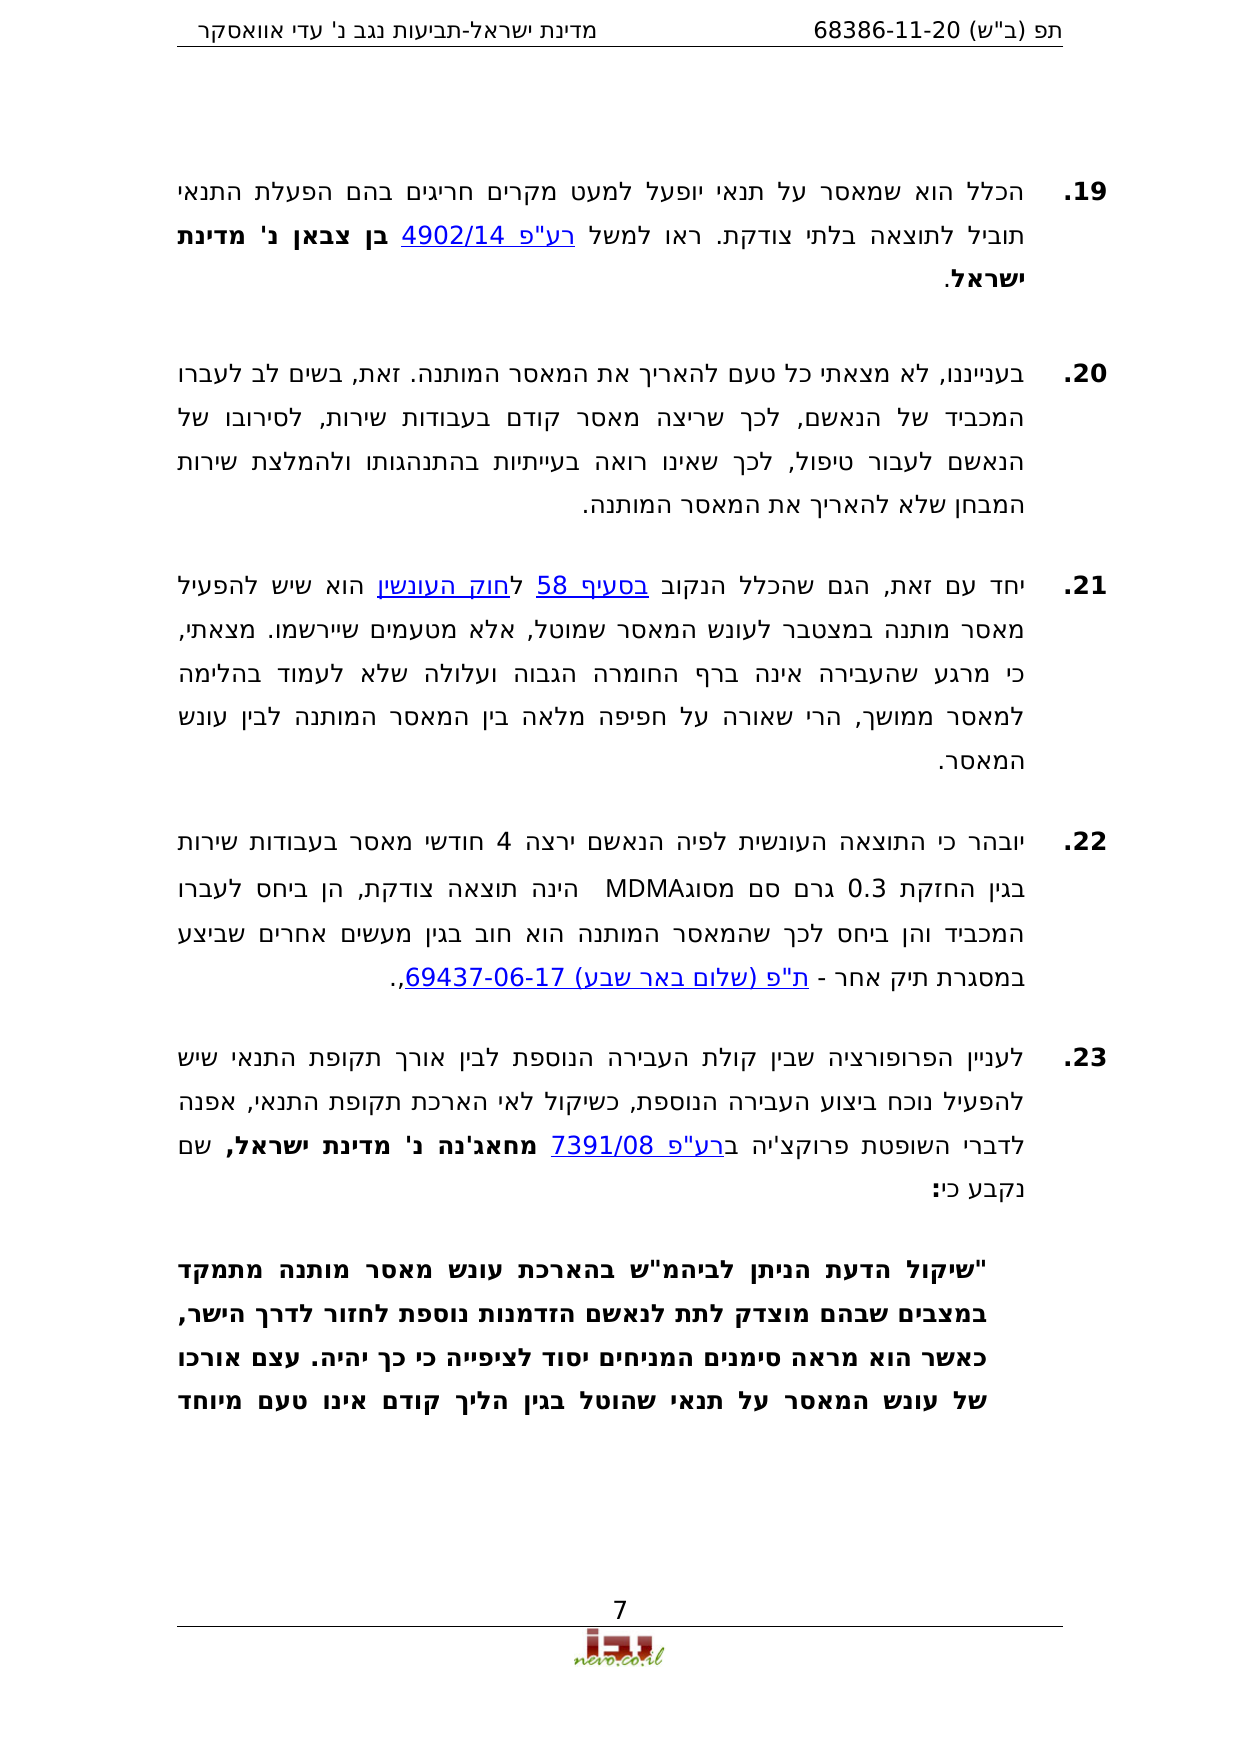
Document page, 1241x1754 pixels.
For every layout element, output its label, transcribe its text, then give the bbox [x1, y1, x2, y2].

list בענייננו, לא מצאתי כל טעם להאריך את המאסר המותנה. זאת, בשים לב לעברו המכביד של הנאשם, לכך שריצה מאסר קודם בעבודות שירות, לסירובו של הנאשם לעבור טיפול, לכך שאינו רואה בעייתיות בהתנהגותו ולהמלצת שירות המבחן שלא להאריך את המאסר המותנה. [177, 359, 1063, 520]
list לעניין הפרופורציה שבין קולת העבירה הנוספת לבין אורך תקופת התנאי שיש להפעיל נוכח ביצוע העבירה הנוספת, כשיקול לאי הארכת תקופת התנאי, אפנה לדברי השופטת פרוקצ'יה ברע"פ 7391/08 מחאג'נה נ' מדינת ישראל, שם נקבע כי: [177, 1043, 1063, 1204]
list יובהר כי התוצאה העונשית לפיה הנאשם ירצה 4 חודשי מאסר בעבודות שירות בגין החזקת 0.3 גרם סם מסוגMDMA הינה תוצאה צודקת, הן ביחס לעברו המכביד והן ביחס לכך שהמאסר המותנה הוא חוב בגין מעשים אחרים שביצע במסגרת תיק אחר - ת"פ (שלום באר שבע) 69437-06-17,. [177, 827, 1063, 992]
list הכלל הוא שמאסר על תנאי יופעל למעט מקרים חריגים בהם הפעלת התנאי תוביל לתוצאה בלתי צודקת. ראו למשל רע"פ 4902/14 בן צבאן נ' מדינת ישראל. [177, 177, 1063, 294]
picture [574, 1628, 666, 1667]
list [177, 1255, 988, 1416]
list יחד עם זאת, הגם שהכלל הנקוב בסעיף 58 לחוק העונשין הוא שיש להפעיל מאסר מותנה במצטבר לעונש המאסר שמוטל, אלא מטעמים שיירשמו. מצאתי, כי מרגע שהעבירה אינה ברף החומרה הגבוה ועלולה שלא לעמוד בהלימה למאסר ממושך, הרי שאורה על חפיפה מלאה בין המאסר המותנה לבין עונש המאסר. [177, 571, 1063, 775]
